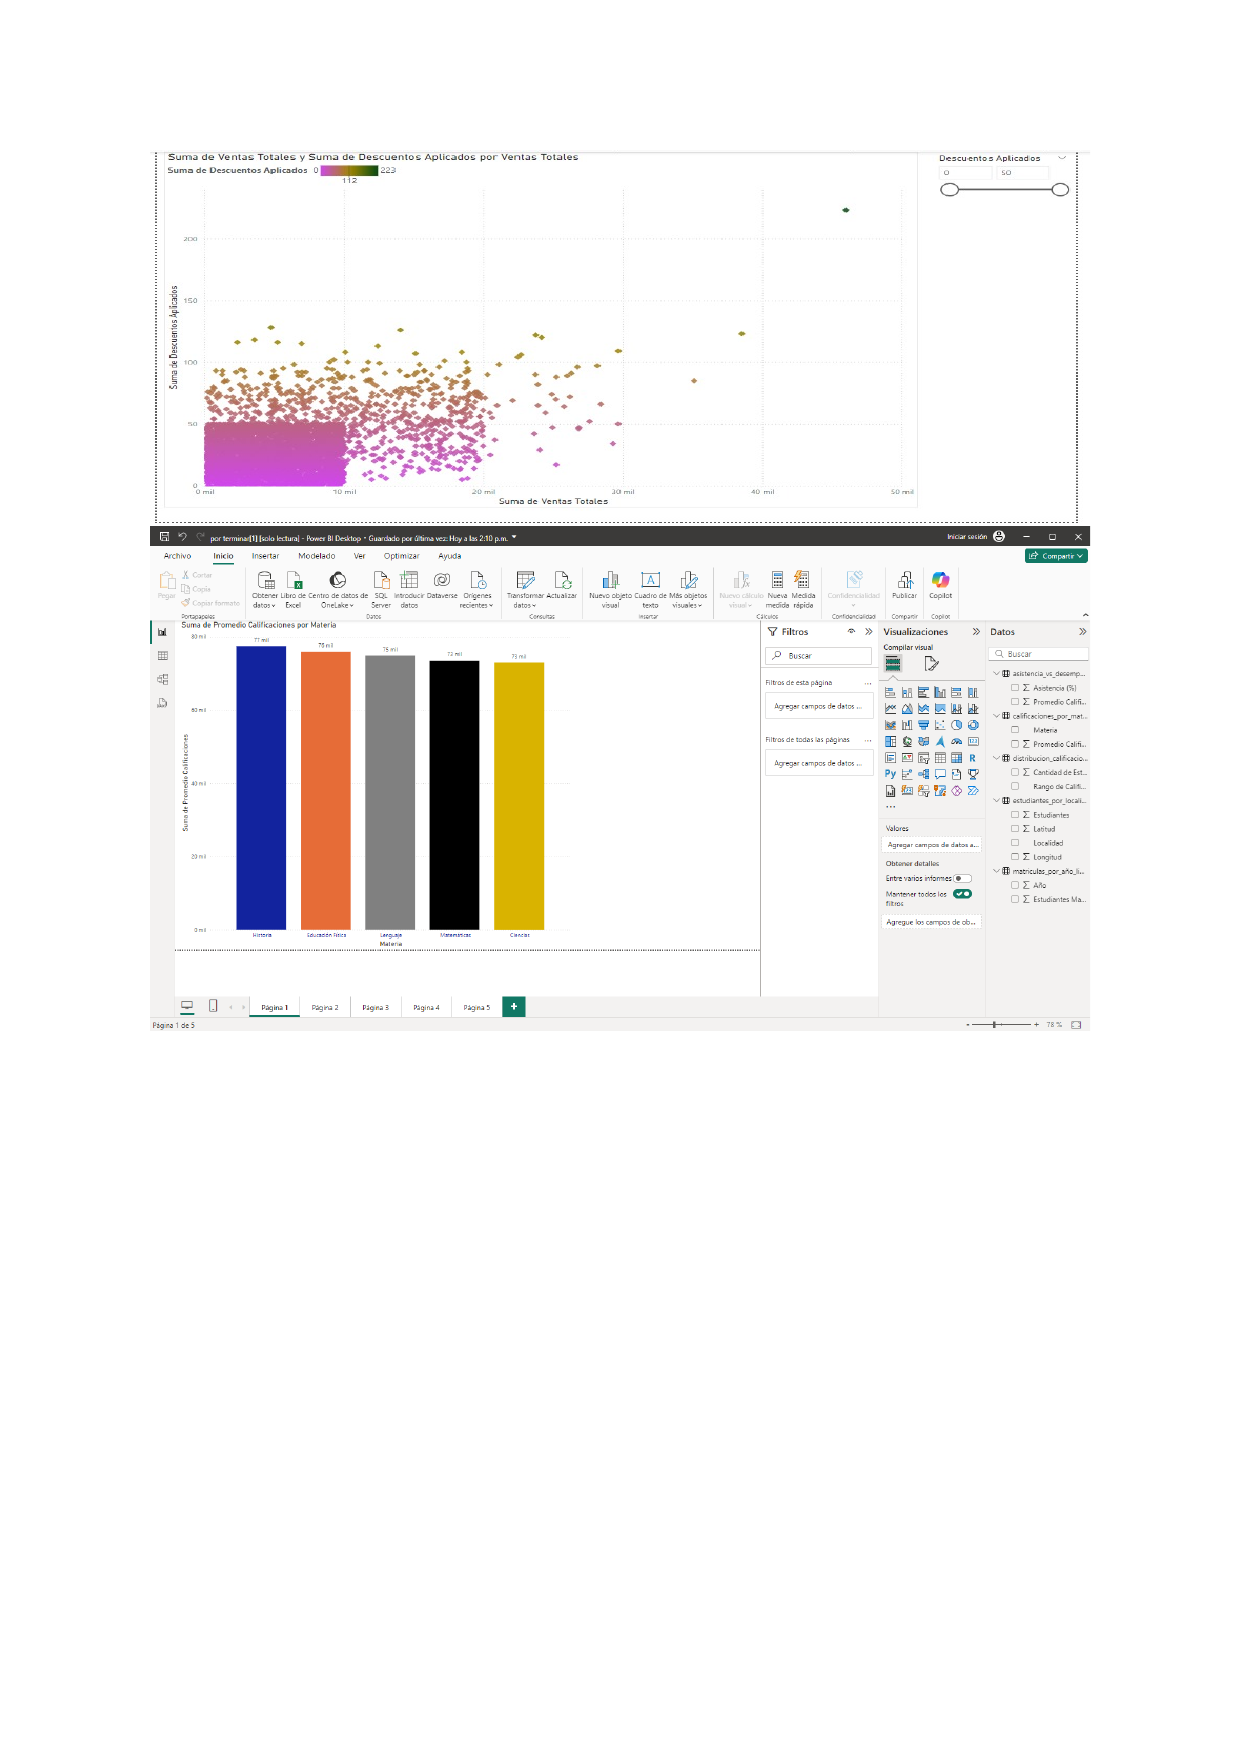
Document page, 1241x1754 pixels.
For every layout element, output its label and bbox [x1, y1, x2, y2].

picture [150, 150, 1091, 523]
picture [150, 526, 1091, 1031]
